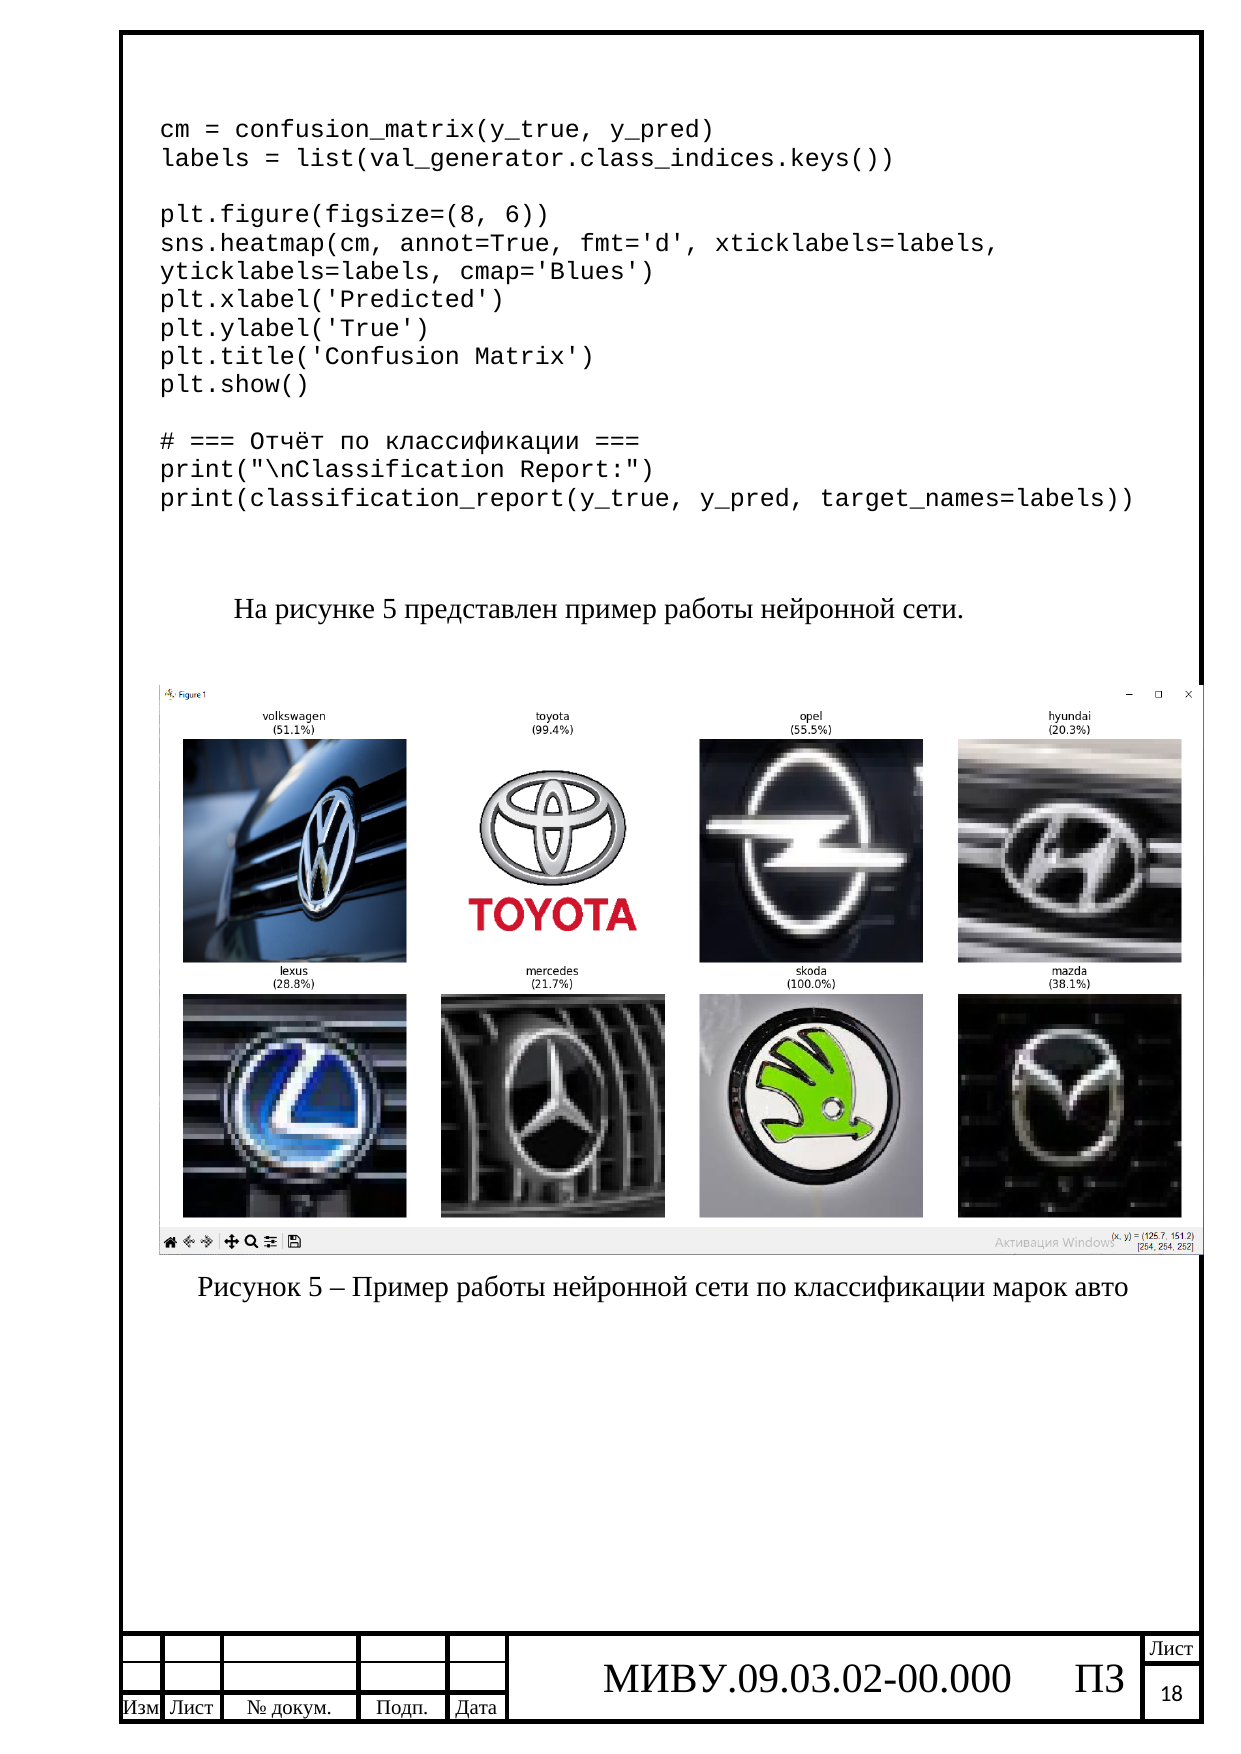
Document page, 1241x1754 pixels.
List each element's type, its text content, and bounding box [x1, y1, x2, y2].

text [159, 89, 1169, 514]
picture [159, 685, 1204, 1255]
text На рисунке 5 представлен пример работы нейронной сети. [159, 592, 1169, 625]
text Рисунок 5 – Пример работы нейронной сети по классификации марок авто [159, 1269, 1169, 1303]
